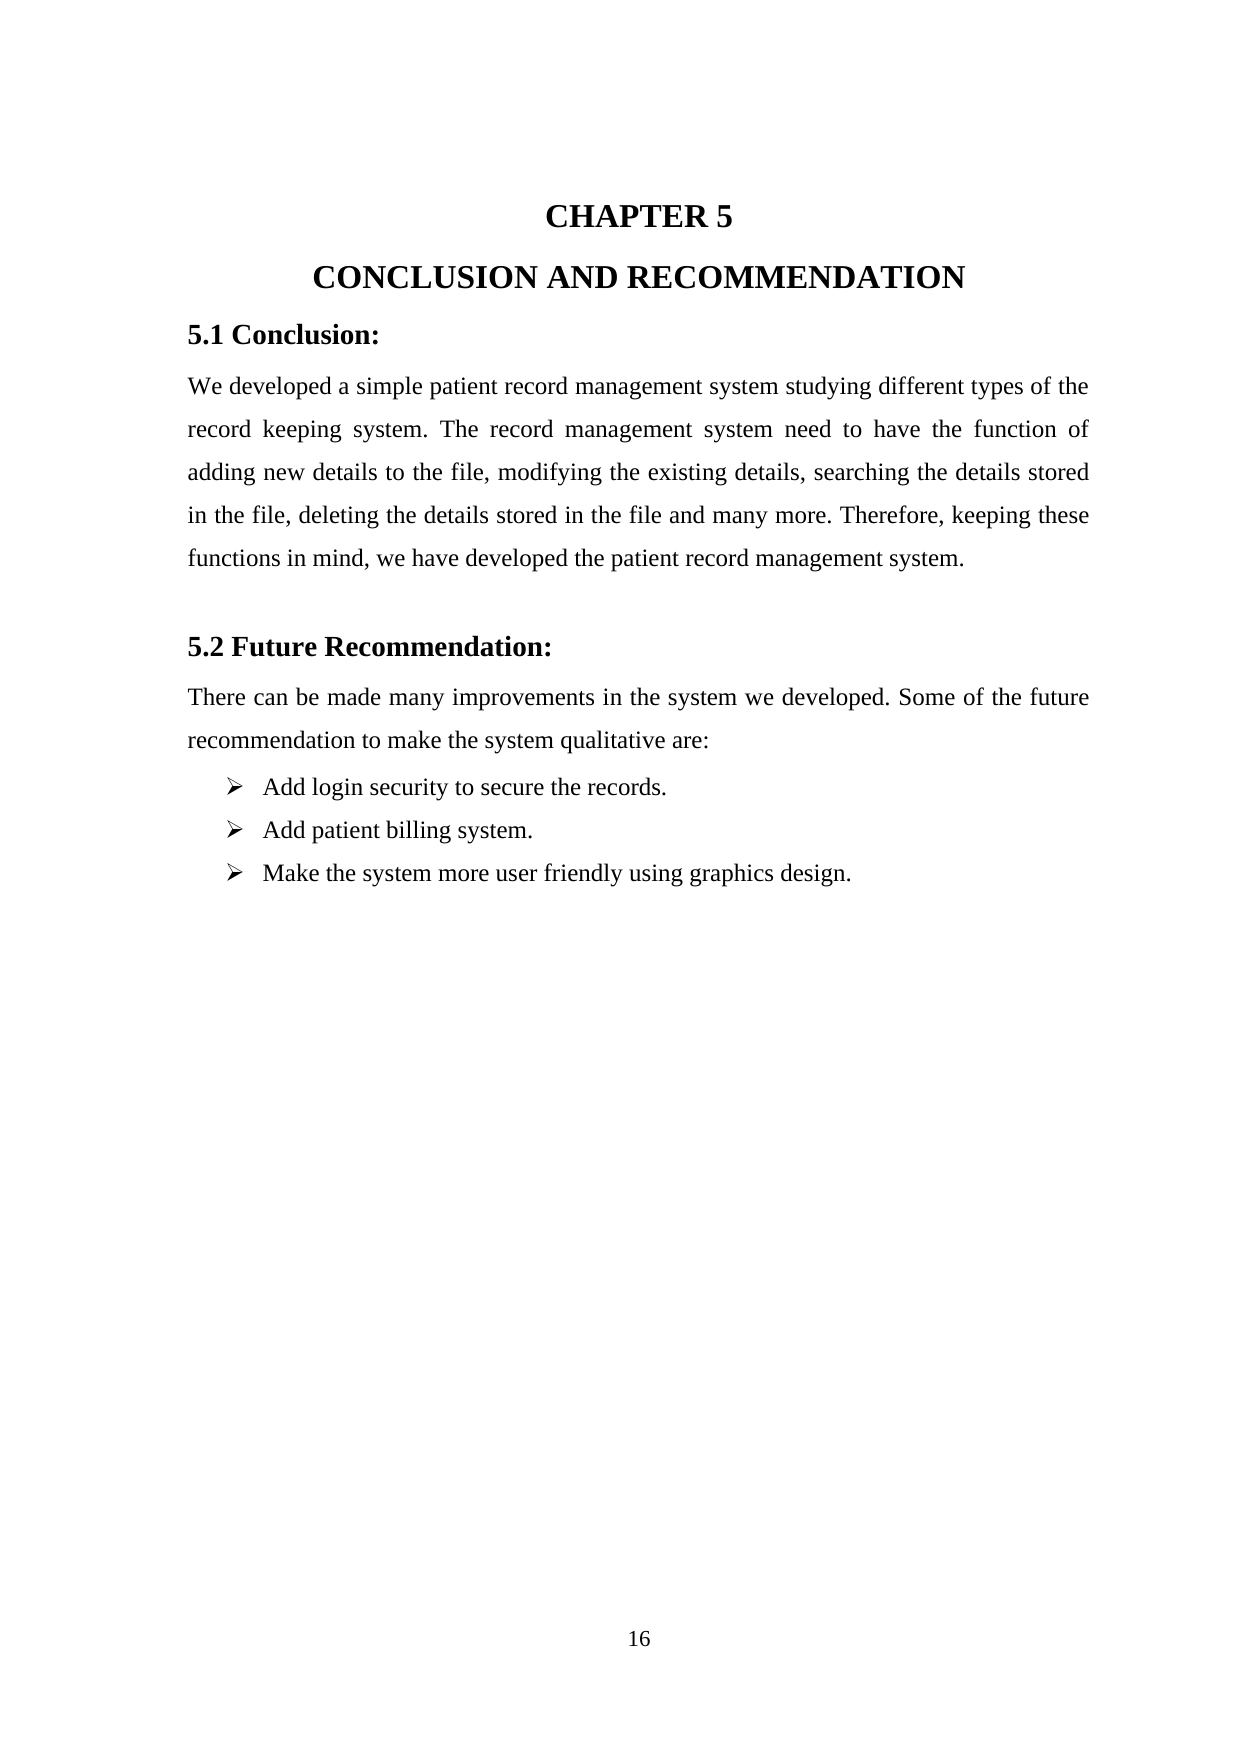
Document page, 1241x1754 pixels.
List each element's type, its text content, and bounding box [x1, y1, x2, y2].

list Add patient billing system. [225, 815, 1090, 843]
text We developed a simple patient record management system studying different types of the record keeping system. The record management system need to have the function of adding new details to the file, modifying the existing details, searching the details stored in the file, deleting the details stored in the file and many more. Therefore, keeping these functions in mind, we have developed the patient record management system. [187, 371, 1090, 572]
text 5.2 Future Recommendation: [187, 629, 1090, 662]
text CHAPTER 5 [187, 196, 1090, 234]
text 5.1 Conclusion: [187, 317, 1090, 351]
text There can be made many improvements in the system we developed. Some of the future recommendation to make the system qualitative are: [187, 682, 1090, 754]
text CONCLUSION AND RECOMMENDATION [187, 257, 1090, 295]
list Make the system more user friendly using graphics design. [225, 858, 1090, 887]
list Add login security to secure the records. [225, 772, 1090, 800]
